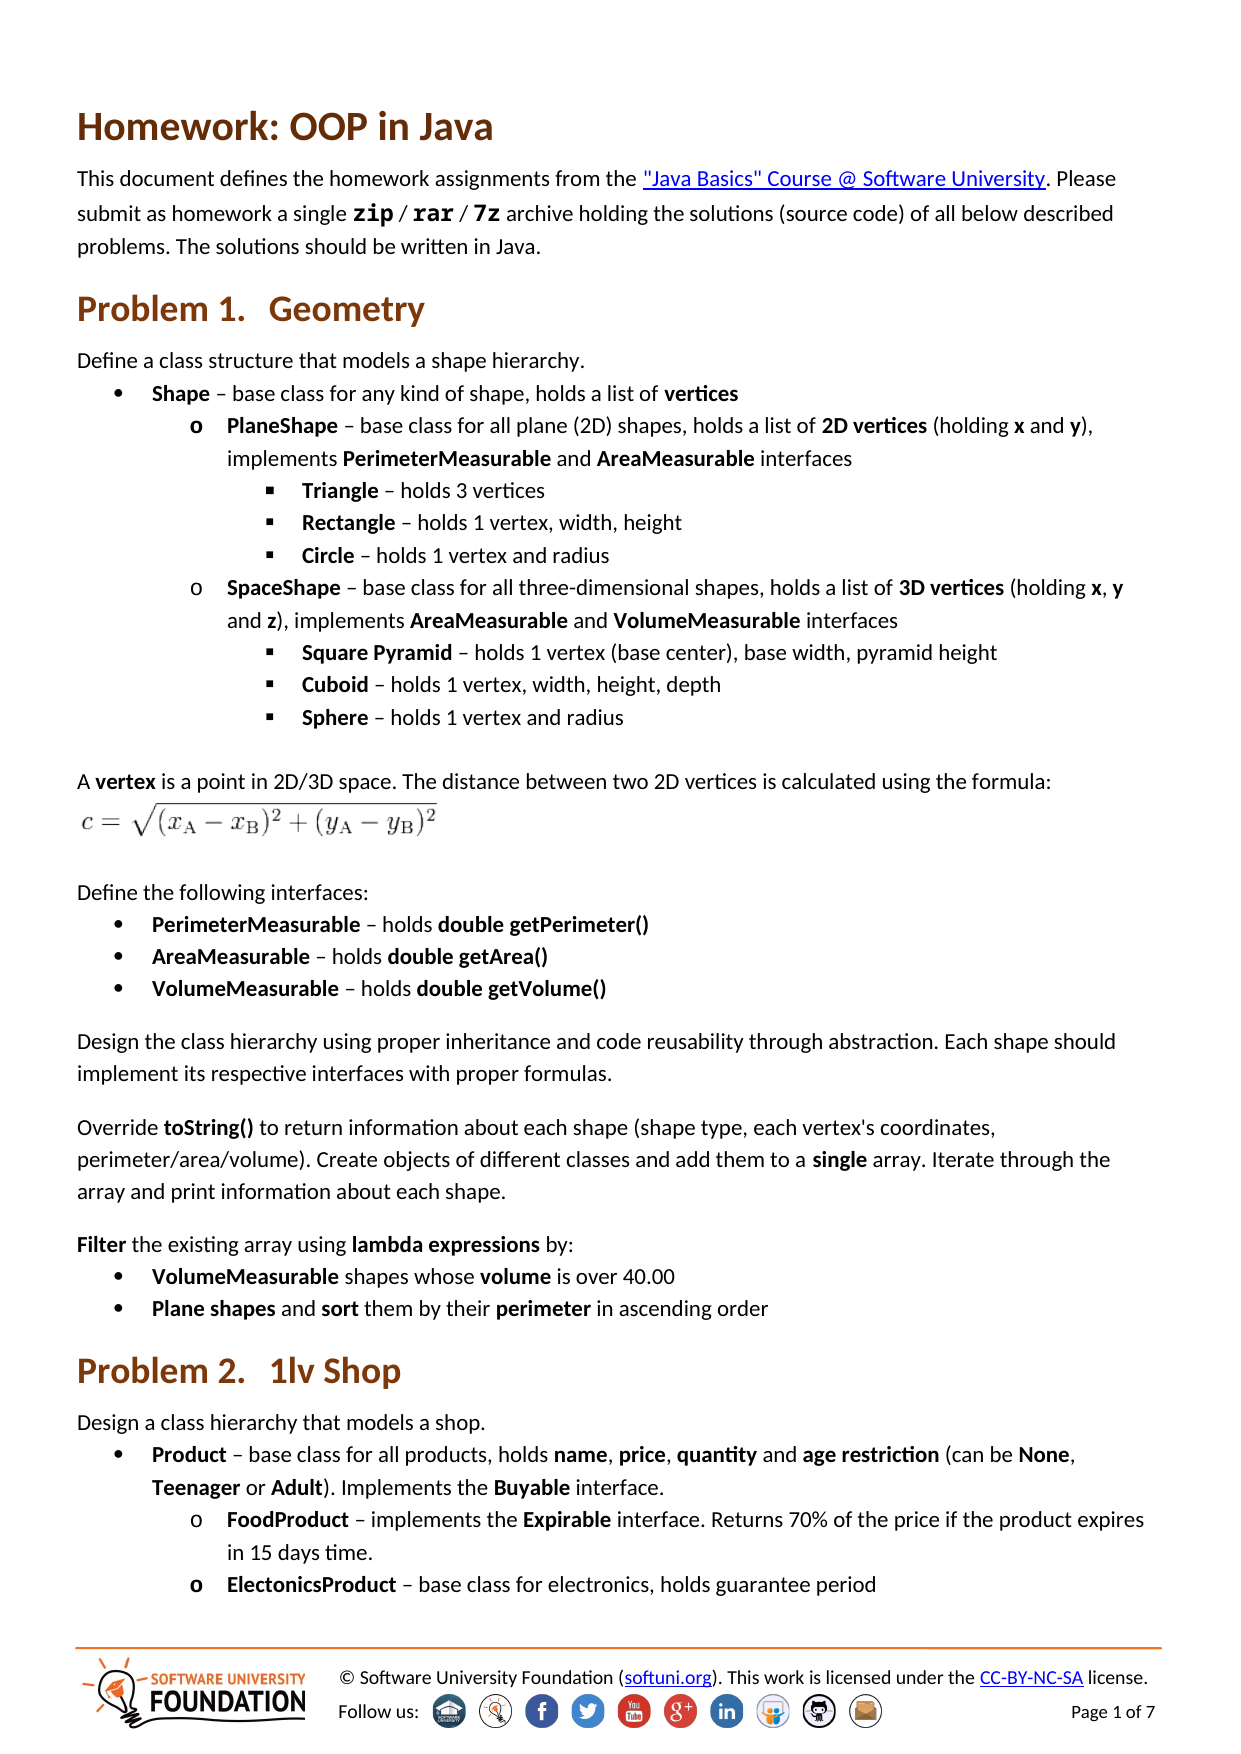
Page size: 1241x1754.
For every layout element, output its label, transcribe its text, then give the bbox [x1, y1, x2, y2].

list Cuboid – holds 1 vertex, width, height, depth [264, 671, 1163, 699]
list PlaneShape – base class for all plane (2D) shapes, holds a list of 2D vertices (holding x and y), implements PerimeterMeasurable and AreaMeasurable interfaces [189, 411, 1163, 472]
list Square Pyramid – holds 1 vertex (base center), base width, pyramid height [264, 638, 1163, 666]
list Plane shapes and sort them by their perimeter in ascending order [114, 1294, 1163, 1322]
list AreaMeasurable – holds double getArea() [114, 942, 1163, 970]
picture [617, 1694, 651, 1728]
picture [76, 799, 440, 842]
picture [479, 1694, 512, 1728]
text This document defines the homework assignments from the "Java Basics" Course @ Software University. Please submit as homework a single zip / rar / 7z archive holding the solutions (source code) of all below described problems. The solutions should be written in Java. [77, 164, 1163, 260]
picture [81, 1656, 305, 1729]
picture [802, 1694, 836, 1728]
list Shape – base class for any kind of shape, holds a list of vertices [114, 379, 1163, 407]
list Rectangle – holds 1 vertex, width, height [264, 508, 1163, 537]
picture [756, 1694, 790, 1728]
picture [525, 1694, 559, 1728]
list VolumeMeasurable – holds double getVolume() [114, 974, 1163, 1002]
list PerimeterMeasurable – holds double getPerimeter() [114, 910, 1163, 938]
picture [849, 1694, 882, 1728]
subtitle Geometry [77, 285, 1163, 331]
text Override toString() to return information about each shape (shape type, each vertex's coordinates, perimeter/area/volume). Create objects of different classes and add them to a single array. Iterate through the array and print information about each shape. [77, 1113, 1163, 1205]
list Sphere – holds 1 vertex and radius [264, 703, 1163, 731]
text A vertex is a point in 2D/3D space. The distance between two 2D vertices is calculated using the formula: [77, 767, 1163, 795]
text Define a class structure that models a shape hierarchy. [77, 346, 1163, 374]
list Circle – holds 1 vertex and radius [264, 541, 1163, 569]
picture [710, 1694, 744, 1728]
list SpaceShape – base class for all three-dimensional shapes, holds a list of 3D vertices (holding x, y and z), implements AreaMeasurable and VolumeMeasurable interfaces [189, 573, 1163, 634]
list VolumeMeasurable shapes whose volume is over 40.00 [114, 1262, 1163, 1290]
picture [432, 1694, 466, 1728]
subtitle 1lv Shop [77, 1347, 1163, 1393]
picture [664, 1694, 697, 1728]
list Triangle – holds 3 vertices [264, 476, 1163, 504]
list Product – base class for all products, holds name, price, quantity and age restriction (can be None, Teenager or Adult). Implements the Buyable interface. [114, 1441, 1163, 1501]
text Design the class hierarchy using proper inheritance and code reusability through abstraction. Each shape should implement its respective interfaces with proper formulas. [77, 1027, 1163, 1088]
text Design a class hierarchy that models a shop. [77, 1408, 1163, 1436]
list FoodProduct – implements the Expirable interface. Returns 70% of the price if the product expires in 15 days time. [189, 1505, 1163, 1566]
picture [571, 1694, 605, 1728]
text Define the following interfaces: [77, 878, 1163, 906]
list ElectonicsProduct – base class for electronics, holds guarantee period [189, 1571, 1163, 1600]
subtitle Homework: OOP in Java [77, 99, 1163, 150]
text Filter the existing array using lambda expressions by: [77, 1230, 1163, 1258]
